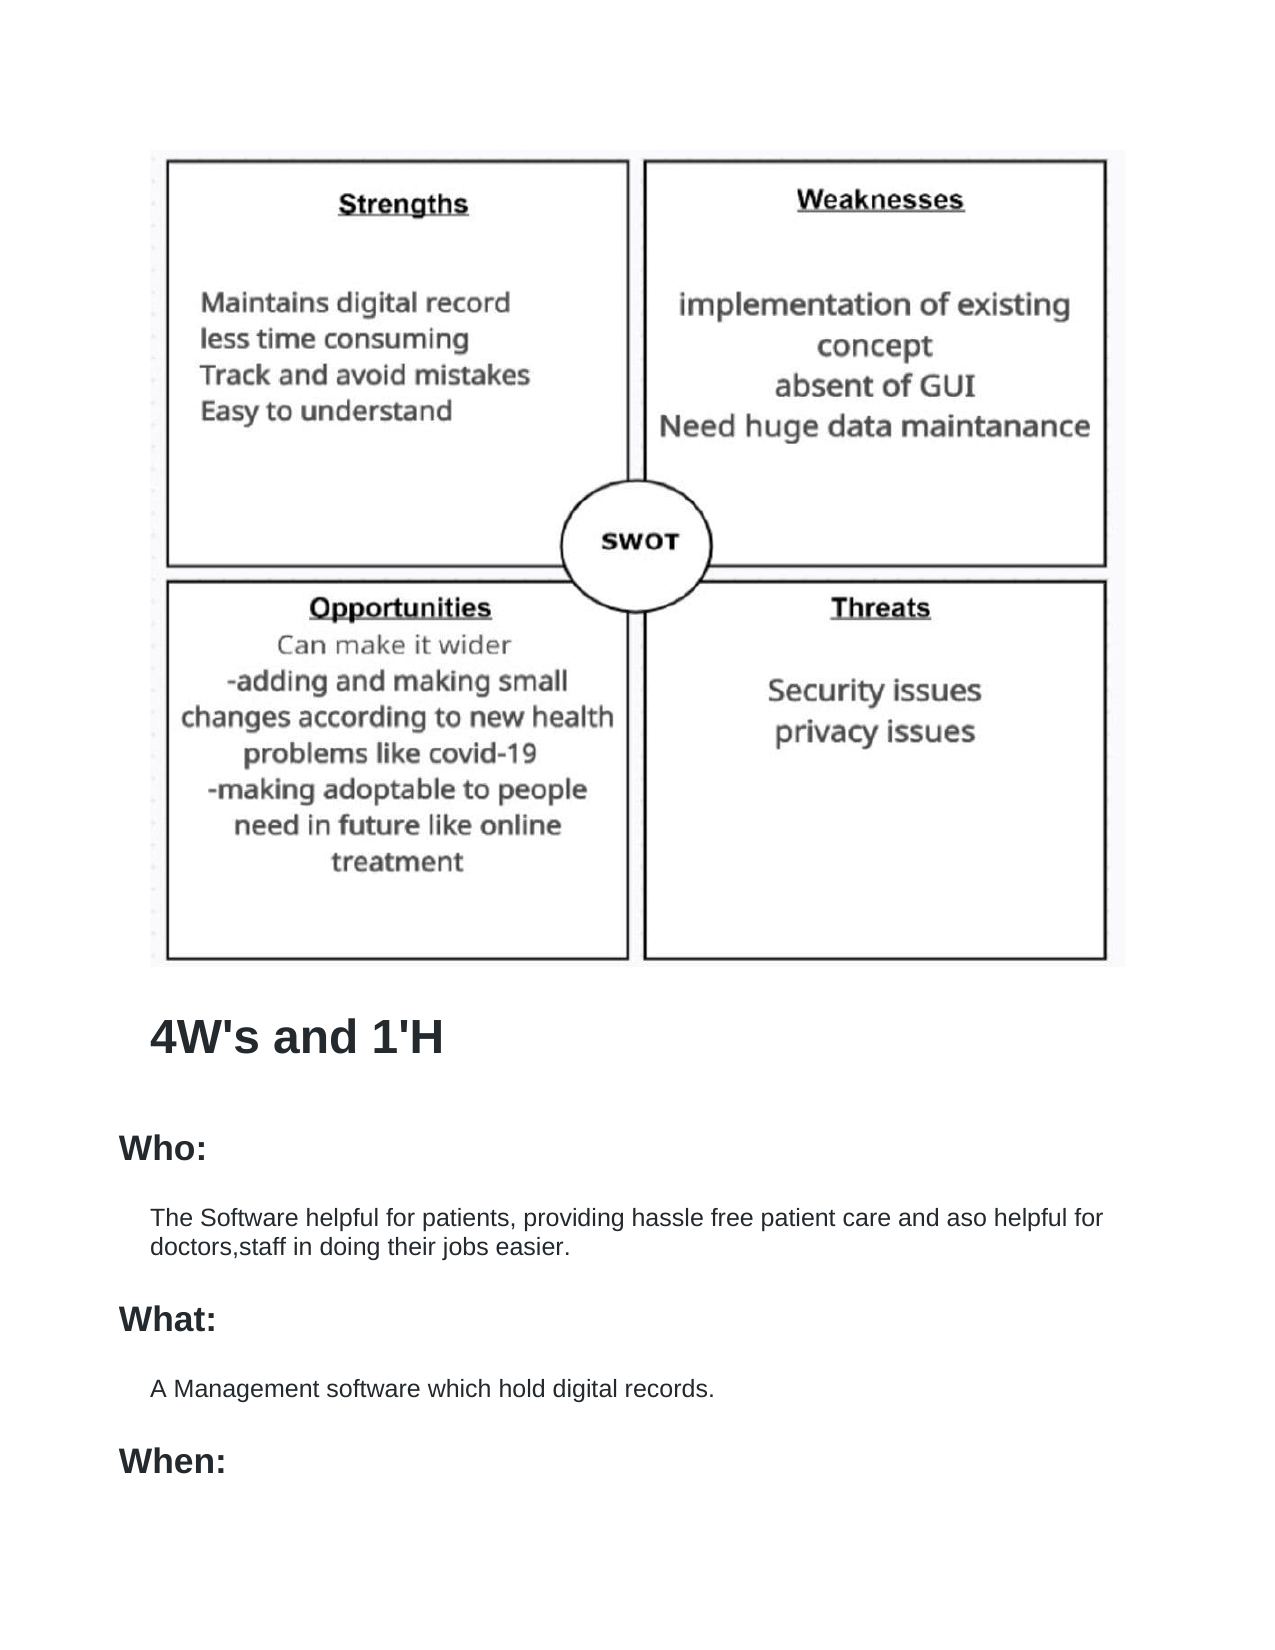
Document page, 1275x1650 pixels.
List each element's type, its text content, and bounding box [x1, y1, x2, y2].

subtitle When: [119, 1440, 1125, 1492]
picture [150, 150, 1125, 967]
subtitle 4W's and 1'H [150, 1008, 1125, 1076]
text A Management software which hold digital records. [150, 1374, 1125, 1403]
subtitle Who: [119, 1127, 1125, 1178]
text The Software helpful for patients, providing hassle free patient care and aso helpful for doctors,staff in doing their jobs easier. [150, 1203, 1125, 1261]
subtitle What: [119, 1298, 1125, 1349]
